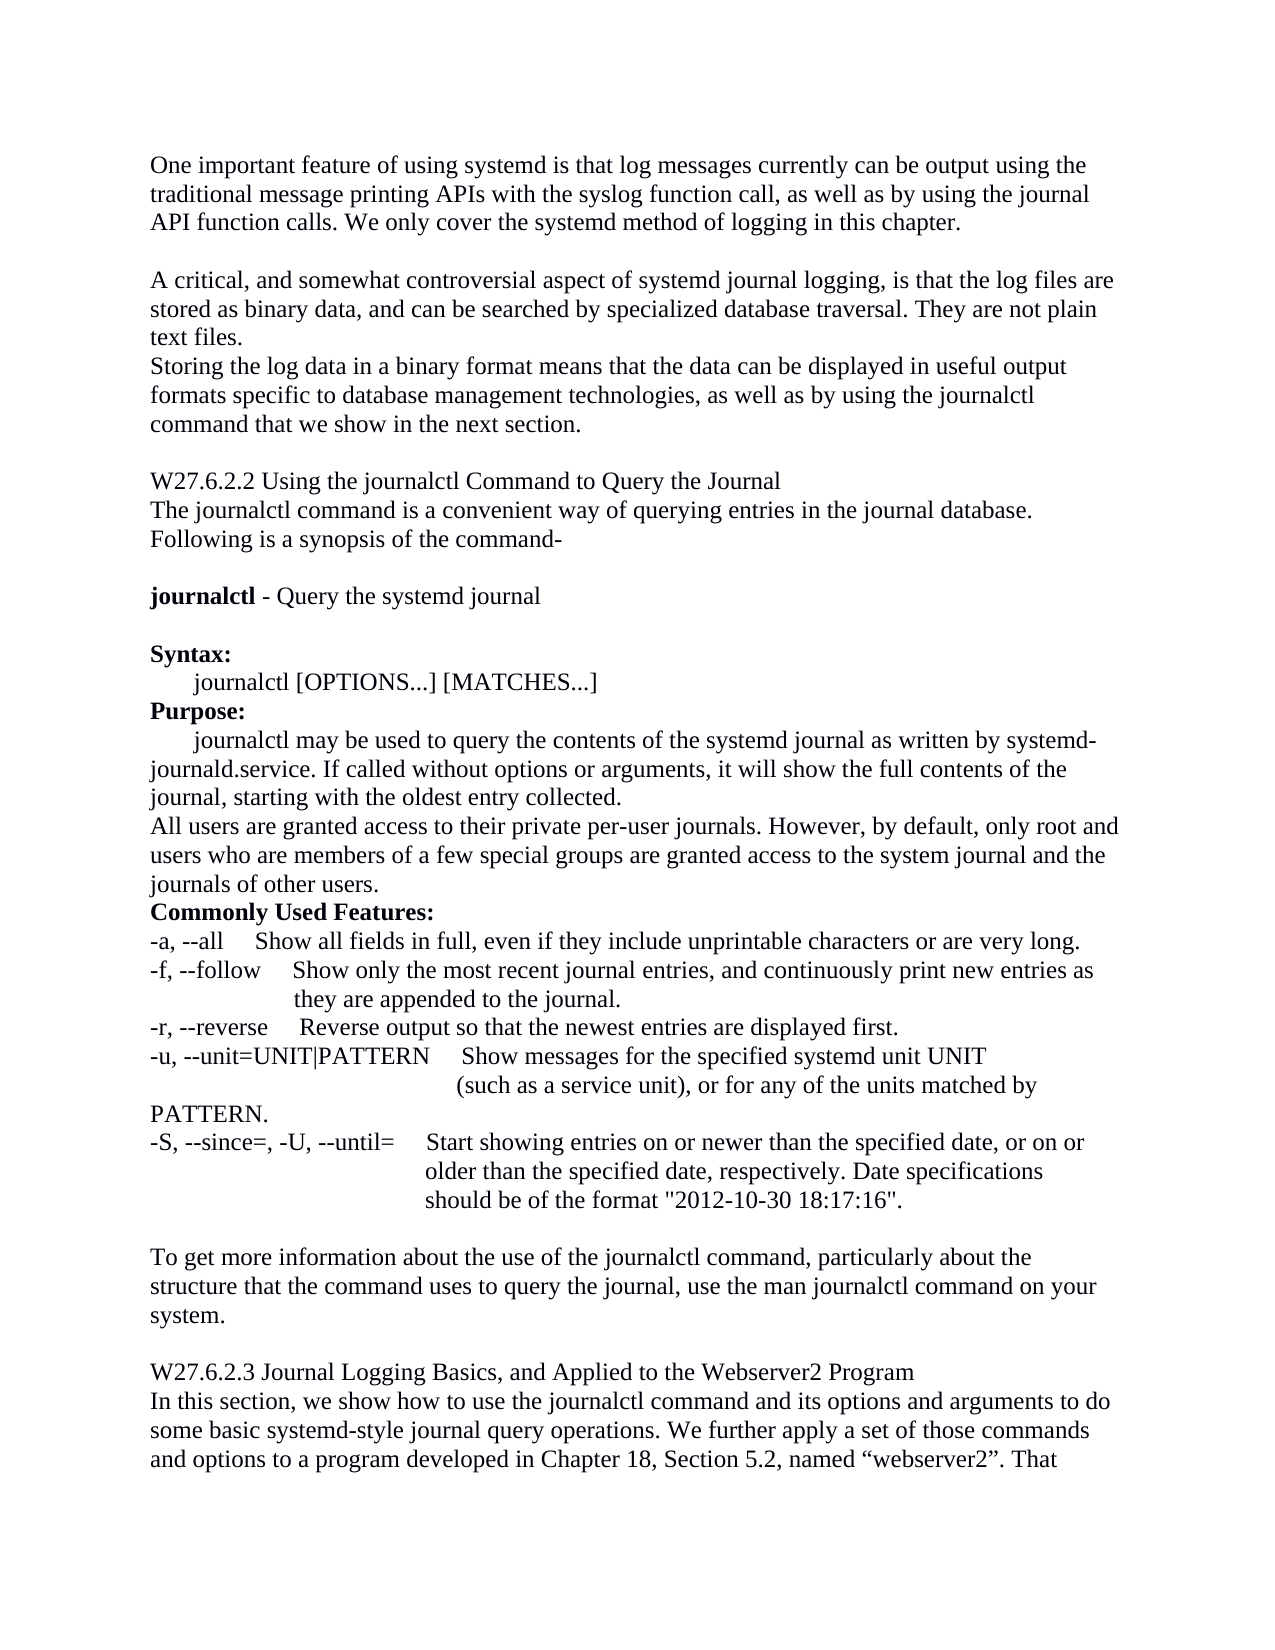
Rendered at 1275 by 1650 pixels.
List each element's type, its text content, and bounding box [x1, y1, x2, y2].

text (such as a service unit), or for any of the units matched by PATTERN. [150, 1070, 1125, 1127]
text -r, --reverse Reverse output so that the newest entries are displayed first. [150, 1012, 1125, 1041]
text journalctl [OPTIONS...] [MATCHES...] [150, 667, 1125, 696]
text journalctl may be used to query the contents of the systemd journal as written by systemd-journald.service. If called without options or arguments, it will show the full contents of the journal, starting with the oldest entry collected. [150, 725, 1125, 811]
text should be of the format "2012-10-30 18:17:16". [150, 1185, 1125, 1214]
text -S, --since=, -U, --until= Start showing entries on or newer than the specified date, or on or [150, 1127, 1125, 1156]
text The journalctl command is a convenient way of querying entries in the journal database. Following is a synopsis of the command- [150, 495, 1125, 552]
text A critical, and somewhat controversial aspect of systemd journal logging, is that the log files are stored as binary data, and can be searched by specialized database traversal. They are not plain text files. [150, 265, 1125, 351]
text Commonly Used Features: [150, 897, 1125, 926]
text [150, 1386, 1125, 1472]
text W27.6.2.2 Using the journalctl Command to Query the Journal [150, 466, 1125, 495]
text W27.6.2.3 Journal Logging Basics, and Applied to the Webserver2 Program [150, 1357, 1125, 1386]
text -u, --unit=UNIT|PATTERN Show messages for the specified systemd unit UNIT [150, 1041, 1125, 1070]
text -a, --all Show all fields in full, even if they include unprintable characters or are very long. [150, 926, 1125, 955]
text Syntax: [150, 639, 1125, 667]
text journalctl - Query the systemd journal [150, 581, 1125, 610]
text All users are granted access to their private per-user journals. However, by default, only root and users who are members of a few special groups are granted access to the system journal and the journals of other users. [150, 811, 1125, 897]
text they are appended to the journal. [150, 984, 1125, 1012]
text older than the specified date, respectively. Date specifications [150, 1156, 1125, 1185]
text Purpose: [150, 696, 1125, 725]
text To get more information about the use of the journalctl command, particularly about the structure that the command uses to query the journal, use the man journalctl command on your system. [150, 1242, 1125, 1329]
text Storing the log data in a binary format means that the data can be displayed in useful output formats specific to database management technologies, as well as by using the journalctl command that we show in the next section. [150, 351, 1125, 437]
text -f, --follow Show only the most recent journal entries, and continuously print new entries as [150, 955, 1125, 984]
text One important feature of using systemd is that log messages currently can be output using the traditional message printing APIs with the syslog function call, as well as by using the journal API function calls. We only cover the systemd method of logging in this chapter. [150, 150, 1125, 236]
